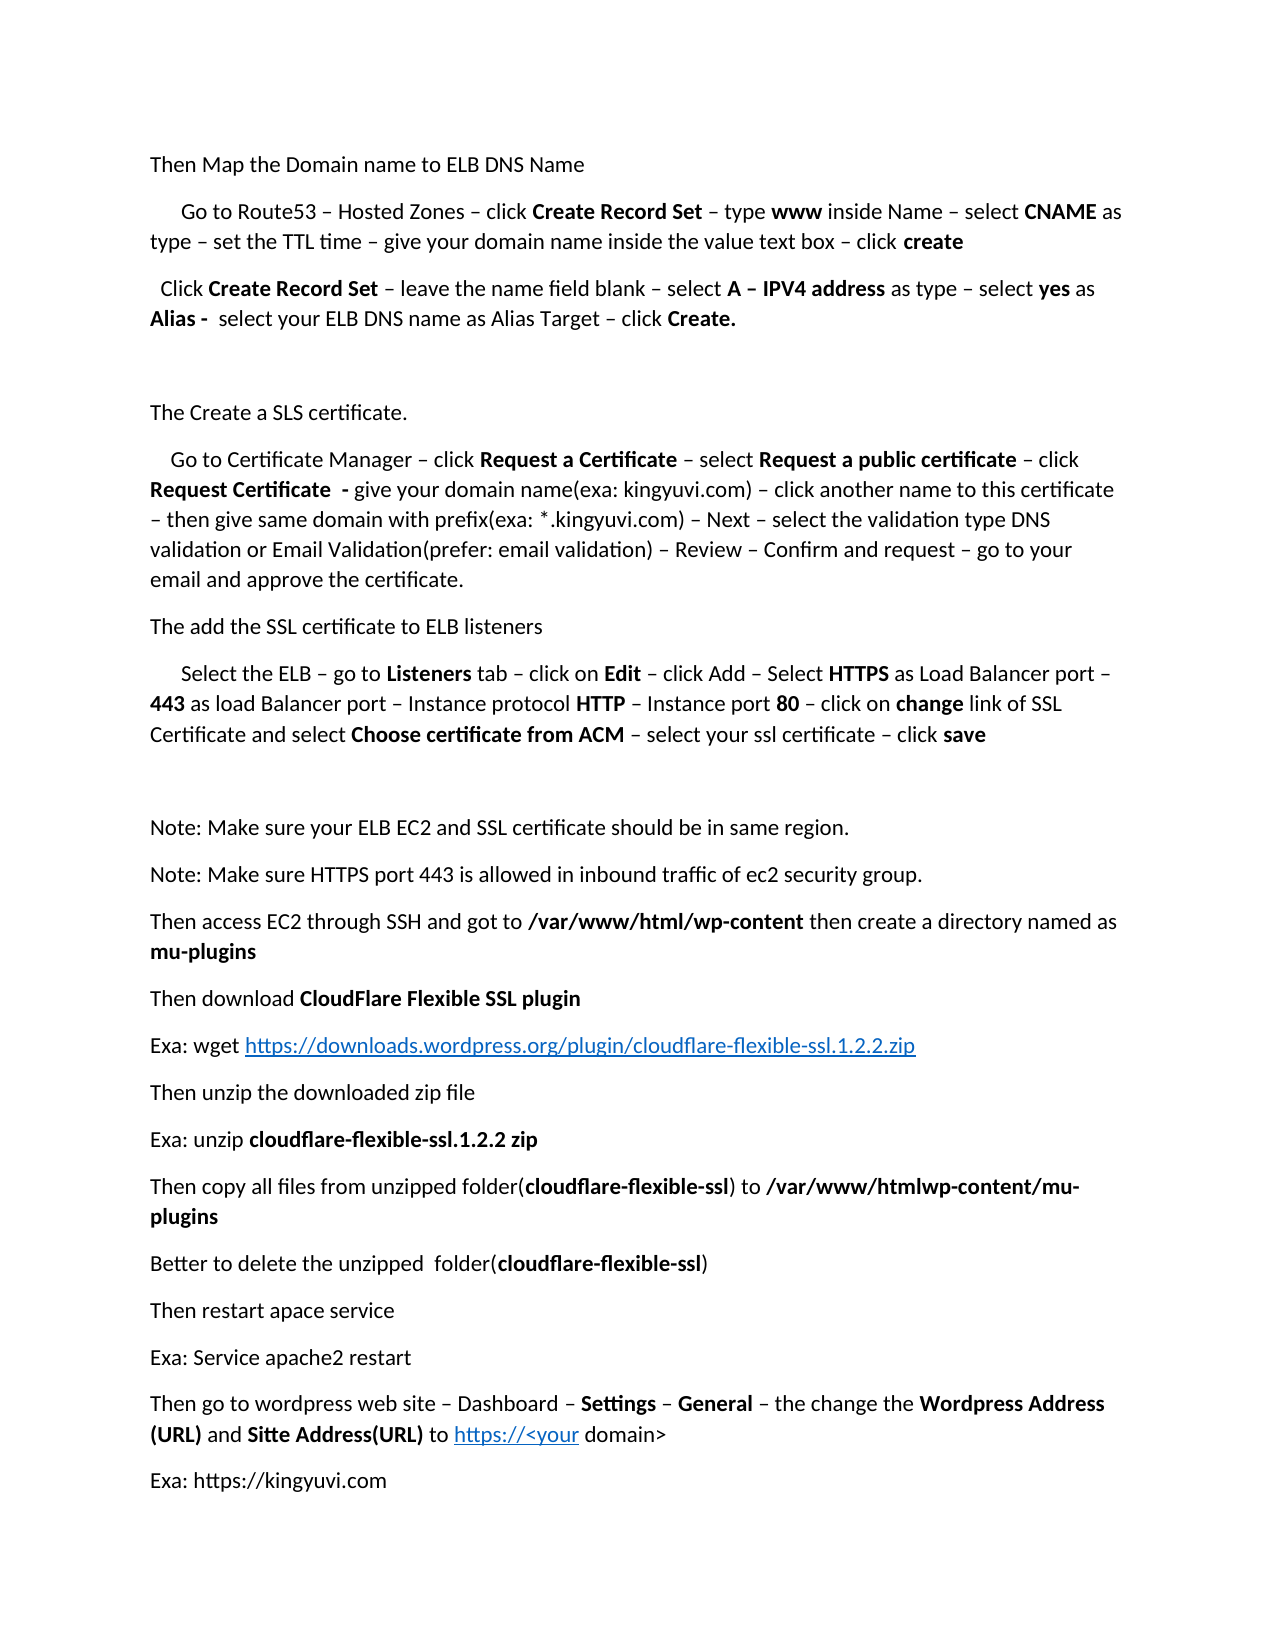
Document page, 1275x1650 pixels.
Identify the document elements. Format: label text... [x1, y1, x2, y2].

text The Create a SLS certificate. [150, 398, 1125, 426]
text Note: Make sure HTTPS port 443 is allowed in inbound traffic of ec2 security group. [150, 860, 1125, 888]
text Then Map the Domain name to ELB DNS Name [150, 150, 1125, 178]
text Then download CloudFlare Flexible SSL plugin [150, 984, 1125, 1012]
text Click Create Record Set – leave the name field blank – select A – IPV4 address as type – select yes as Alias - select your ELB DNS name as Alias Target – click Create. [150, 274, 1125, 332]
text Exa: wget https://downloads.wordpress.org/plugin/cloudflare-flexible-ssl.1.2.2.zip [150, 1031, 1125, 1059]
text The add the SSL certificate to ELB listeners [150, 612, 1125, 641]
text Exa: https://kingyuvi.com [150, 1467, 1125, 1495]
text Select the ELB – go to Listeners tab – click on Edit – click Add – Select HTTPS as Load Balancer port – 443 as load Balancer port – Instance protocol HTTP – Instance port 80 – click on change link of SSL Certificate and select Choose certificate from ACM – select your ssl certificate – click save [150, 659, 1125, 748]
text Then copy all files from unzipped folder(cloudflare-flexible-ssl) to /var/www/htmlwp-content/mu-plugins [150, 1172, 1125, 1230]
text Better to delete the unzipped folder(cloudflare-flexible-ssl) [150, 1249, 1125, 1277]
text Then restart apace service [150, 1296, 1125, 1324]
text Go to Route53 – Hosted Zones – click Create Record Set – type www inside Name – select CNAME as type – set the TTL time – give your domain name inside the value text box – click create [150, 197, 1125, 255]
text Then unzip the downloaded zip file [150, 1078, 1125, 1106]
text Note: Make sure your ELB EC2 and SSL certificate should be in same region. [150, 813, 1125, 842]
text Go to Certificate Manager – click Request a Certificate – select Request a public certificate – click Request Certificate - give your domain name(exa: kingyuvi.com) – click another name to this certificate – then give same domain with prefix(exa: *.kingyuvi.com) – Next – select the validation type DNS validation or Email Validation(prefer: email validation) – Review – Confirm and request – go to your email and approve the certificate. [150, 445, 1125, 594]
text Exa: unzip cloudflare-flexible-ssl.1.2.2 zip [150, 1125, 1125, 1153]
text Exa: Service apache2 restart [150, 1343, 1125, 1371]
text Then go to wordpress web site – Dashboard – Settings – General – the change the Wordpress Address (URL) and Sitte Address(URL) to https://<your domain> [150, 1389, 1125, 1448]
text Then access EC2 through SSH and got to /var/www/html/wp-content then create a directory named as mu-plugins [150, 907, 1125, 966]
